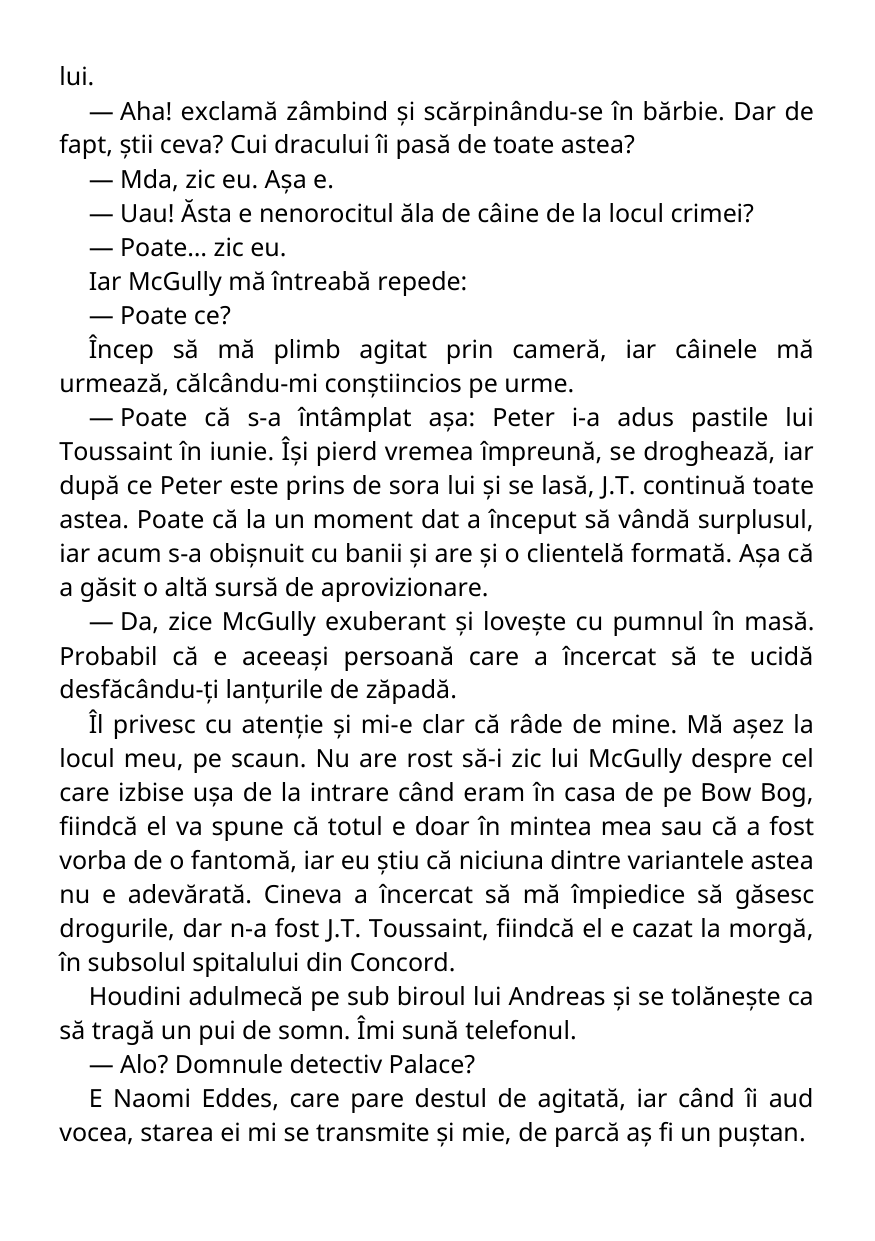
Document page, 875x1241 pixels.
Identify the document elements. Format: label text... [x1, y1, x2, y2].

text — Alo? Domnule detectiv Palace? [59, 1047, 815, 1081]
text Îl privesc cu atenţie şi mi-e clar că râde de mine. Mă aşez la locul meu, pe scaun. Nu are rost să-i zic lui McGully despre cel care izbise uşa de la intrare când eram în casa de pe Bow Bog, fiindcă el va spune că totul e doar în mintea mea sau că a fost vorba de o fantomă, iar eu ştiu că niciuna dintre variantele astea nu e adevărată. Cineva a încercat să mă împiedice să găsesc drogurile, dar n-a fost J.T. Toussaint, fiindcă el e cazat la morgă, în subsolul spitalului din Concord. [59, 706, 815, 979]
text — Poate… zic eu. [59, 229, 815, 263]
text Încep să mă plimb agitat prin cameră, iar câinele mă urmează, călcându-mi conştiincios pe urme. [59, 332, 815, 400]
text — Poate că s-a întâmplat aşa: Peter i-a adus pastile lui Toussaint în iunie. Îşi pierd vremea împreună, se droghează, iar după ce Peter este prins de sora lui şi se lasă, J.T. continuă toate astea. Poate că la un moment dat a început să vândă surplusul, iar acum s-a obişnuit cu banii şi are şi o clientelă formată. Aşa că a găsit o altă sursă de aprovizionare. [59, 400, 815, 604]
text — Uau! Ăsta e nenorocitul ăla de câine de la locul crimei? [59, 195, 815, 229]
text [59, 59, 815, 93]
text — Poate ce? [59, 297, 815, 332]
text — Aha! exclamă zâmbind şi scărpinându-se în bărbie. Dar de fapt, ştii ceva? Cui dracului îi pasă de toate astea? [59, 93, 815, 161]
text — Mda, zic eu. Aşa e. [59, 161, 815, 195]
text E Naomi Eddes, care pare destul de agitată, iar când îi aud vocea, starea ei mi se transmite şi mie, de parcă aş fi un puştan. [59, 1081, 815, 1149]
text — Da, zice McGully exuberant şi loveşte cu pumnul în masă. Probabil că e aceeaşi persoană care a încercat să te ucidă desfăcându-ţi lanţurile de zăpadă. [59, 604, 815, 706]
text Houdini adulmecă pe sub biroul lui Andreas şi se tolăneşte ca să tragă un pui de somn. Îmi sună telefonul. [59, 979, 815, 1047]
text Iar McGully mă întreabă repede: [59, 263, 815, 297]
